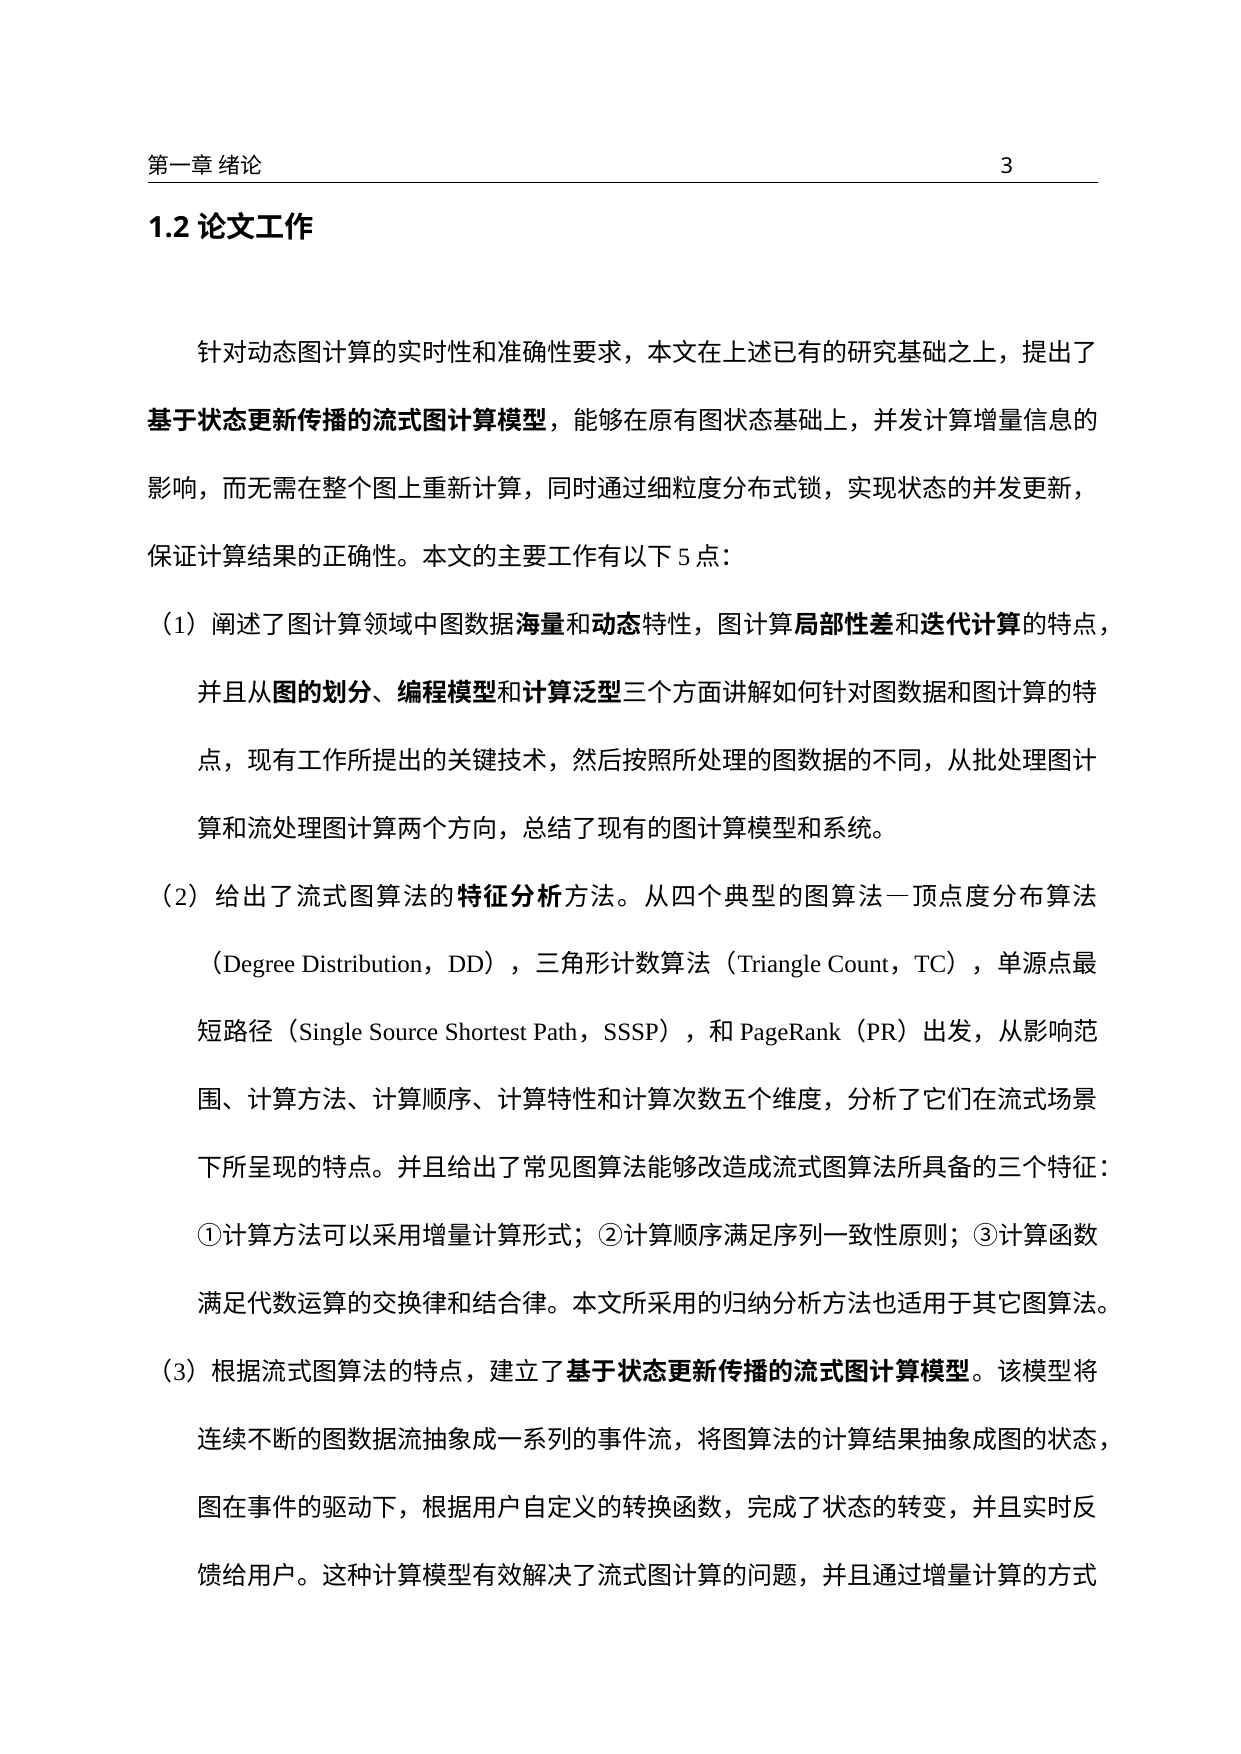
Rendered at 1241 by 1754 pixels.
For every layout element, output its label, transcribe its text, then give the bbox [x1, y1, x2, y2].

text （1）阐述了图计算领域中图数据海量和动态特性，图计算局部性差和迭代计算的特点，并且从图的划分、编程模型和计算泛型三个方面讲解如何针对图数据和图计算的特点，现有工作所提出的关键技术，然后按照所处理的图数据的不同，从批处理图计算和流处理图计算两个方向，总结了现有的图计算模型和系统。 [148, 588, 1098, 860]
subtitle 1.2 论文工作 [148, 191, 1098, 259]
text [148, 1336, 1098, 1607]
text 针对动态图计算的实时性和准确性要求，本文在上述已有的研究基础之上，提出了基于状态更新传播的流式图计算模型，能够在原有图状态基础上，并发计算增量信息的影响，而无需在整个图上重新计算，同时通过细粒度分布式锁，实现状态的并发更新，保证计算结果的正确性。本文的主要工作有以下5点： [148, 317, 1098, 588]
text （2）给出了流式图算法的特征分析方法。从四个典型的图算法—顶点度分布算法（Degree Distribution，DD），三角形计数算法（Triangle Count，TC），单源点最短路径（Single Source Shortest Path，SSSP），和PageRank（PR）出发，从影响范围、计算方法、计算顺序、计算特性和计算次数五个维度，分析了它们在流式场景下所呈现的特点。并且给出了常见图算法能够改造成流式图算法所具备的三个特征：①计算方法可以采用增量计算形式；②计算顺序满足序列一致性原则；③计算函数满足代数运算的交换律和结合律。本文所采用的归纳分析方法也适用于其它图算法。 [148, 860, 1098, 1336]
